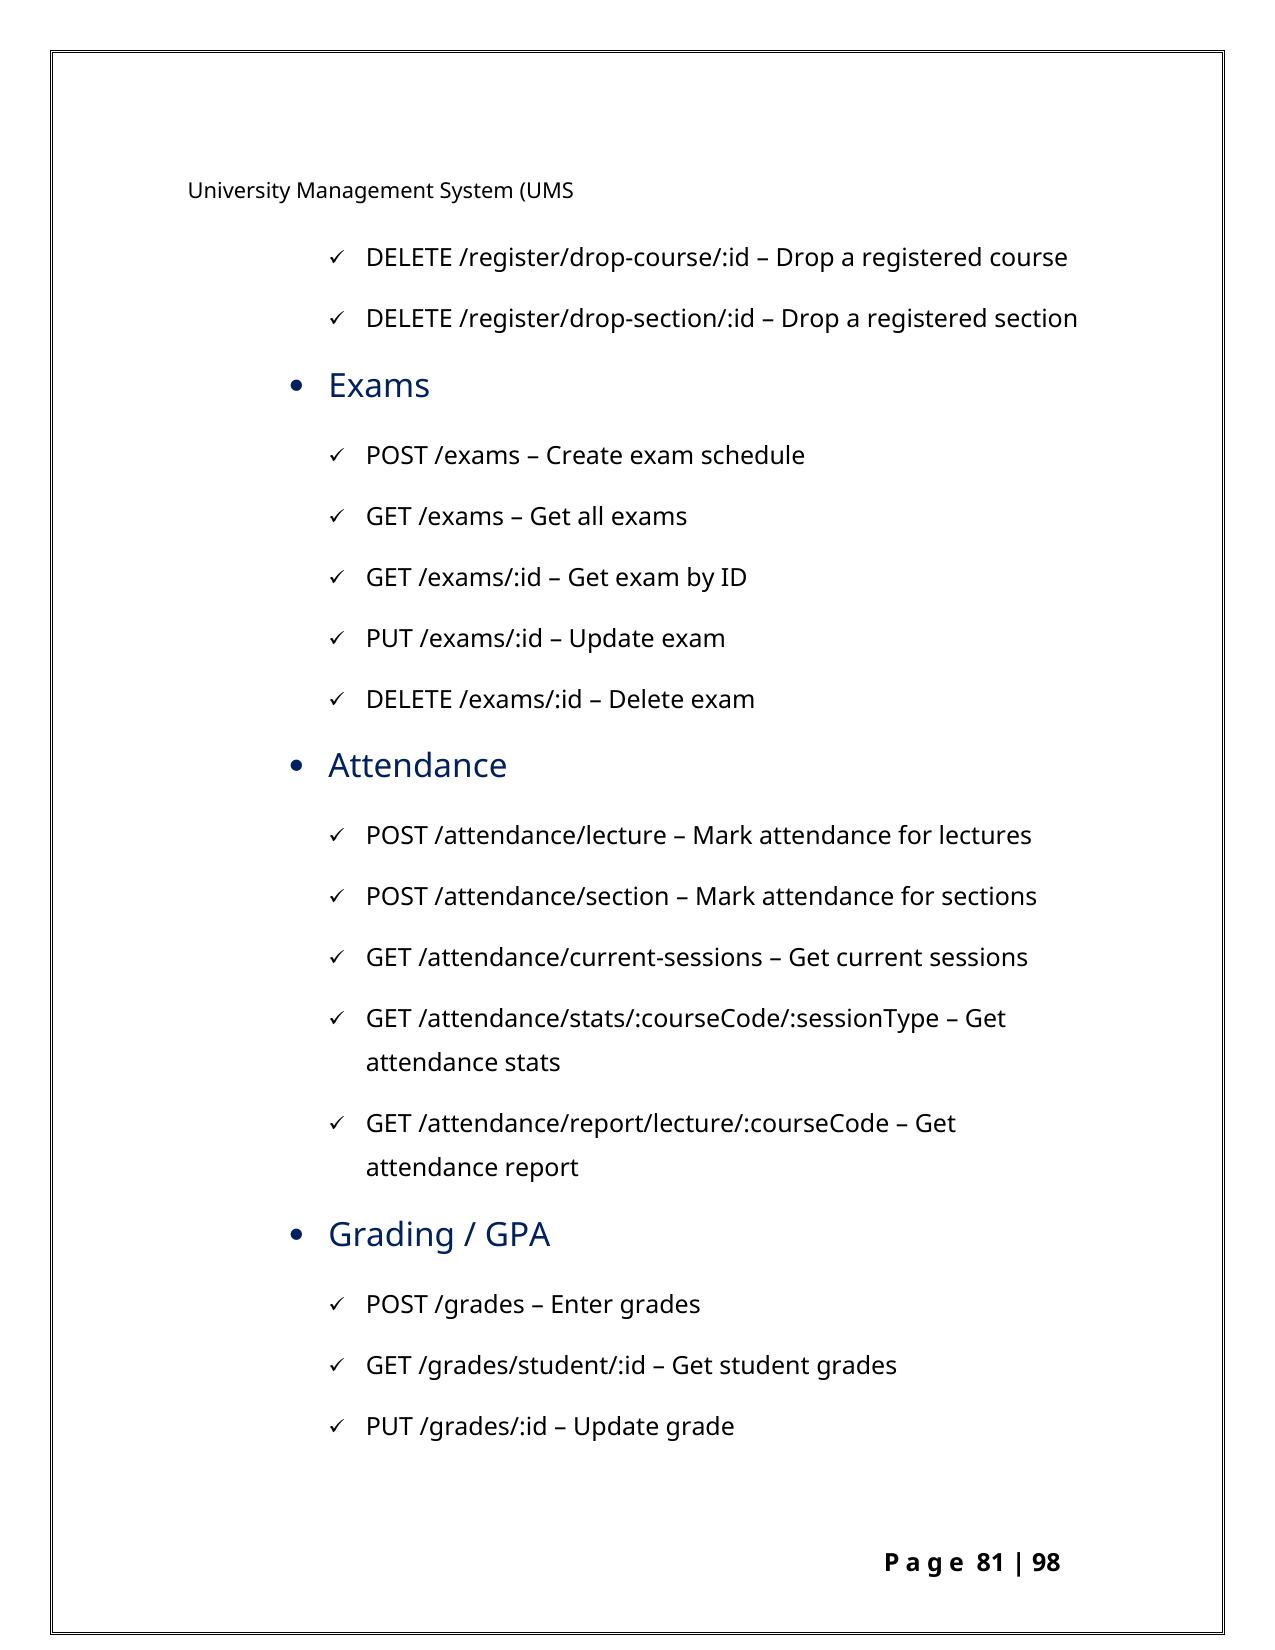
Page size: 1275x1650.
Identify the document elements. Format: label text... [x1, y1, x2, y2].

list GET /attendance/current-sessions – Get current sessions [328, 940, 1087, 974]
list GET /attendance/stats/:courseCode/:sessionType – Get attendance stats [328, 1001, 1087, 1079]
list Grading / GPA [291, 1211, 1087, 1256]
list GET /grades/student/:id – Get student grades [328, 1348, 1087, 1382]
list Exams [291, 362, 1087, 407]
list POST /attendance/section – Mark attendance for sections [328, 879, 1087, 913]
list GET /attendance/report/lecture/:courseCode – Get attendance report [328, 1106, 1087, 1184]
list GET /exams – Get all exams [328, 498, 1087, 532]
list POST /attendance/lecture – Mark attendance for lectures [328, 818, 1087, 852]
list POST /exams – Create exam schedule [328, 437, 1087, 472]
list DELETE /register/drop-course/:id – Drop a registered course [328, 240, 1087, 274]
list GET /exams/:id – Get exam by ID [328, 559, 1087, 593]
list PUT /grades/:id – Update grade [328, 1408, 1087, 1443]
list DELETE /register/drop-section/:id – Drop a registered section [328, 301, 1087, 335]
list DELETE /exams/:id – Delete exam [328, 681, 1087, 715]
list POST /grades – Enter grades [328, 1287, 1087, 1321]
list PUT /exams/:id – Update exam [328, 620, 1087, 654]
list Attendance [291, 742, 1087, 788]
